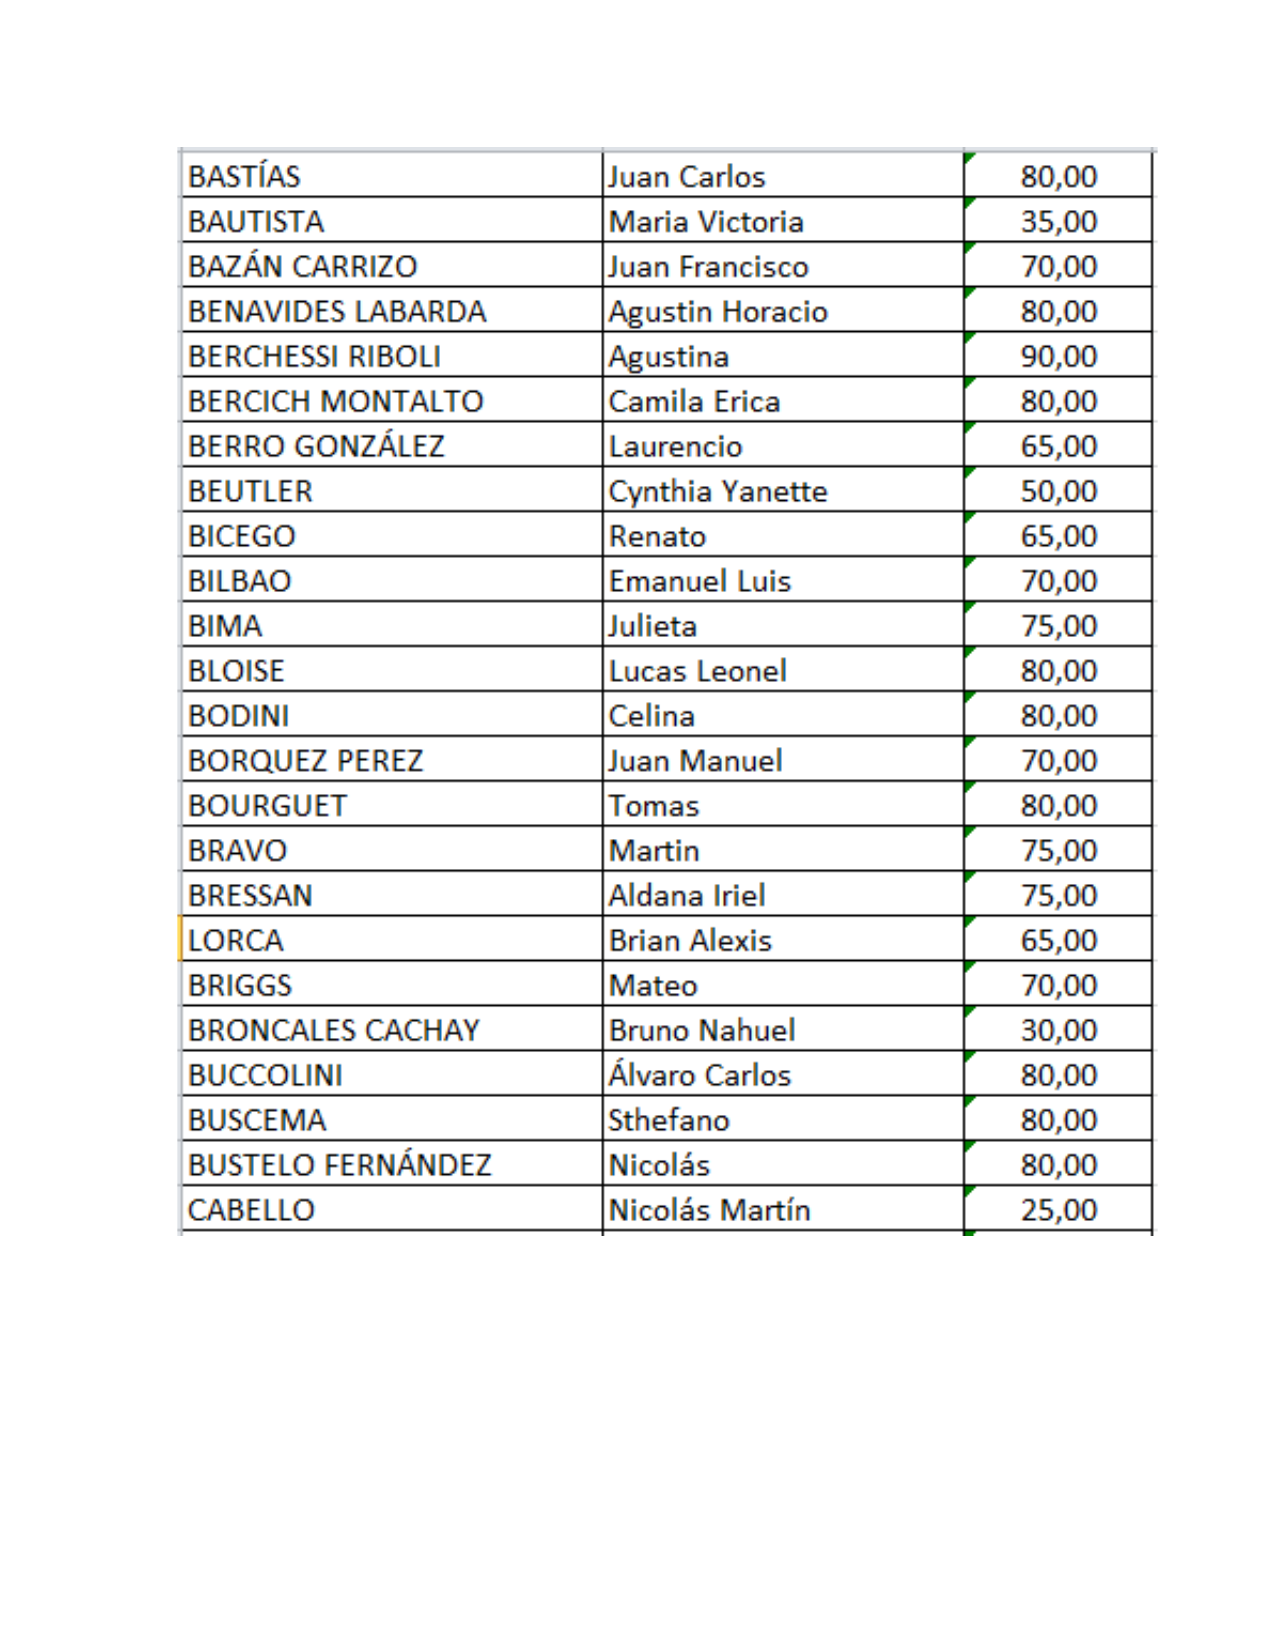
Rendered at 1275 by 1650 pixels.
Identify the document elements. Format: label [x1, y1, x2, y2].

picture [177, 147, 1158, 1236]
